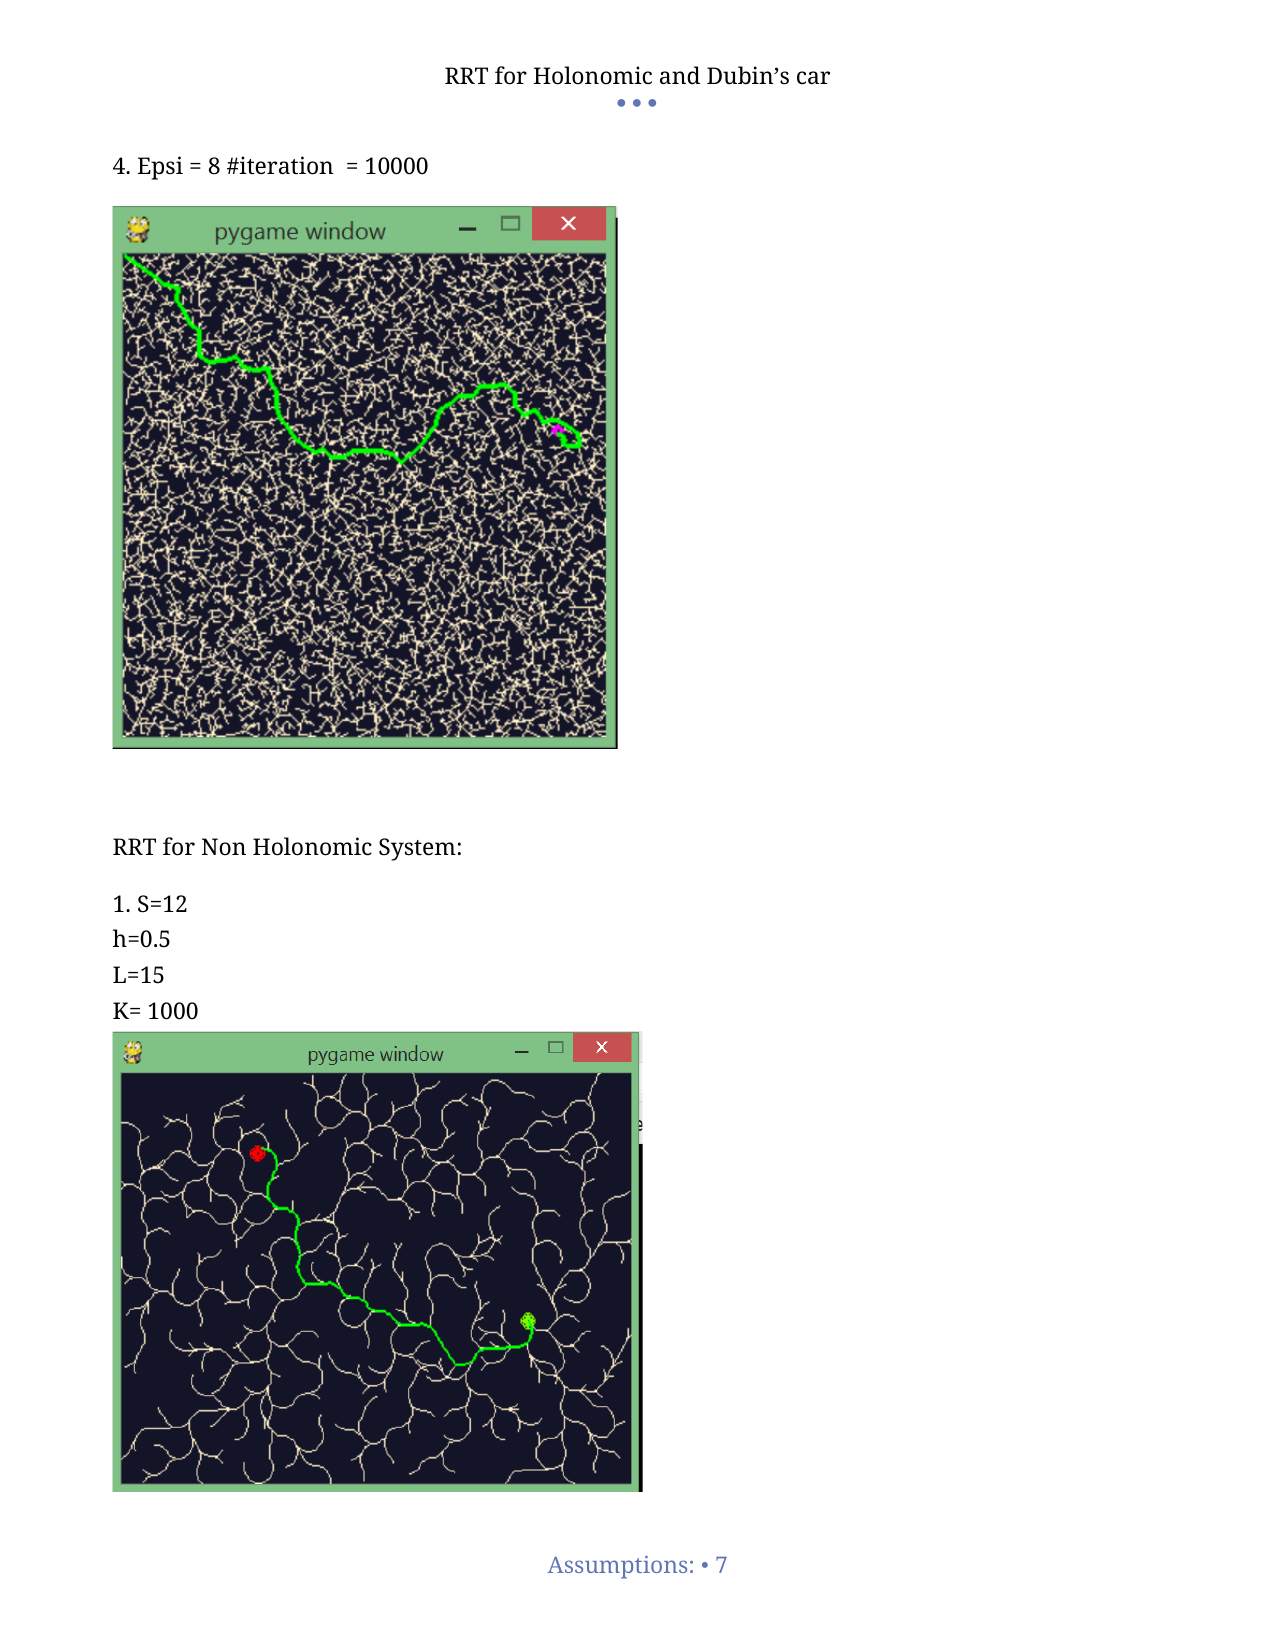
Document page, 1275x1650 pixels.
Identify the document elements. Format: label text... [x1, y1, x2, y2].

text K= 1000 [112, 995, 1162, 1027]
text 1. S=12 [112, 887, 1162, 919]
text 4. Epsi = 8 #iteration = 10000 [112, 150, 1162, 181]
picture [112, 1031, 643, 1492]
text L=15 [112, 959, 1162, 991]
picture [112, 206, 618, 749]
text h=0.5 [112, 923, 1162, 955]
text RRT for Non Holonomic System: [112, 831, 1162, 862]
